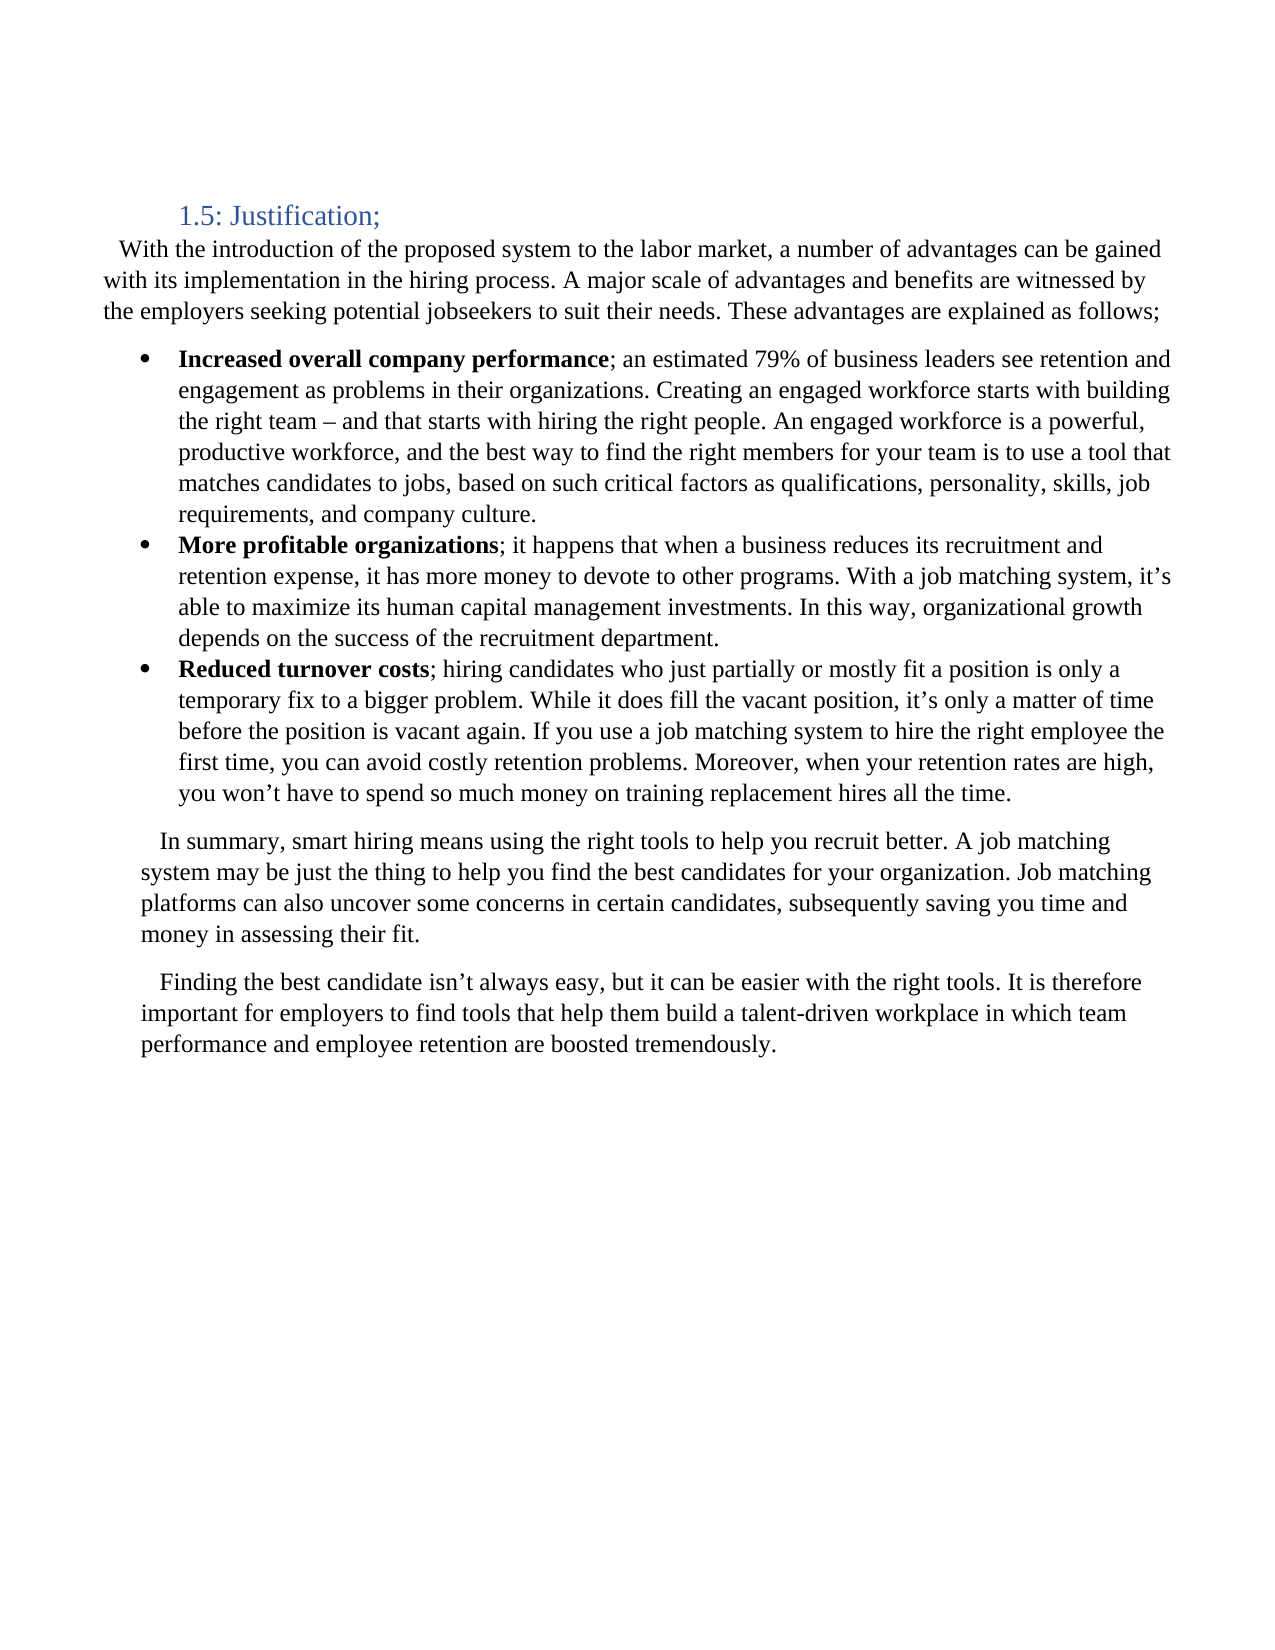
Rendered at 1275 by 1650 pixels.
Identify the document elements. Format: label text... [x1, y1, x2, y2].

list More profitable organizations; it happens that when a business reduces its recruitment and retention expense, it has more money to devote to other programs. With a job matching system, it’s able to maximize its human capital management investments. In this way, organizational growth depends on the success of the recruitment department. [141, 530, 1181, 652]
list Increased overall company performance; an estimated 79% of business leaders see retention and engagement as problems in their organizations. Creating an engaged workforce starts with building the right team – and that starts with hiring the right people. An engaged workforce is a powerful, productive workforce, and the best way to find the right members for your team is to use a tool that matches candidates to jobs, based on such critical factors as qualifications, personality, skills, job requirements, and company culture. [141, 344, 1181, 528]
list Reduced turnover costs; hiring candidates who just partially or mostly fit a position is only a temporary fix to a bigger problem. While it does fill the vacant position, it’s only a matter of time before the position is vacant again. If you use a job matching system to hire the right employee the first time, you can avoid costly retention problems. Moreover, when your retention rates are high, you won’t have to spend so much money on training replacement hires all the time. [141, 654, 1181, 807]
text Finding the best candidate isn’t always easy, but it can be easier with the right tools. It is therefore important for employers to find tools that help them build a talent-driven workplace in which team performance and employee retention are boosted tremendously. [141, 967, 1181, 1058]
subtitle 1.5: Justification; [103, 198, 1181, 231]
text With the introduction of the proposed system to the labor market, a number of advantages can be gained with its implementation in the hiring process. A major scale of advantages and benefits are witnessed by the employers seeking potential jobseekers to suit their needs. These advantages are explained as follows; [103, 234, 1181, 325]
text In summary, smart hiring means using the right tools to help you recruit better. A job matching system may be just the thing to help you find the best candidates for your organization. Job matching platforms can also uncover some concerns in certain candidates, subsequently saving you time and money in assessing their fit. [141, 826, 1181, 948]
